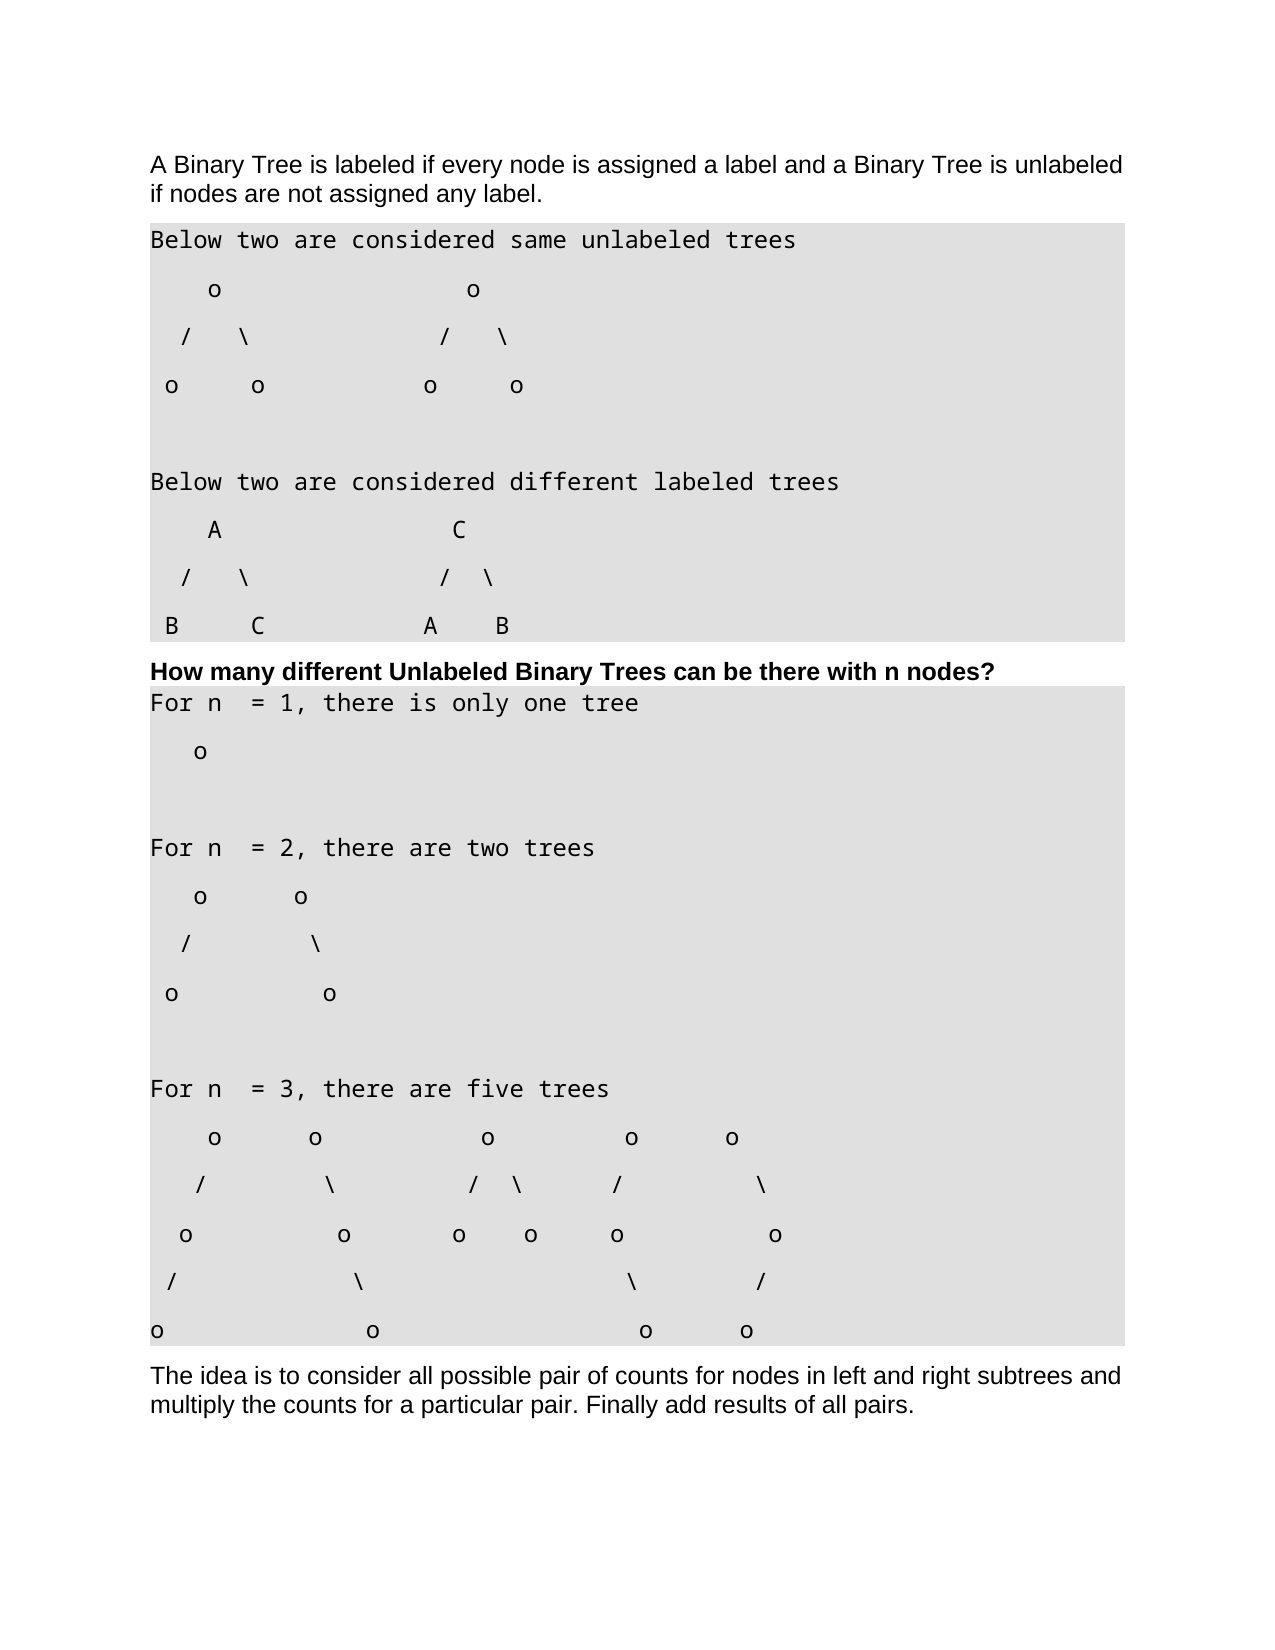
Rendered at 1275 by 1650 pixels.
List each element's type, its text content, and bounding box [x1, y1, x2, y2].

text o o o o o o [150, 1216, 1125, 1249]
text For n = 2, there are two trees [150, 831, 1125, 863]
text o o [150, 975, 1125, 1008]
text o o o o [150, 368, 1125, 400]
text o o [150, 879, 1125, 911]
text Below two are considered same unlabeled trees [150, 223, 1125, 256]
text The idea is to consider all possible pair of counts for nodes in left and right subtrees and multiply the counts for a particular pair. Finally add results of all pairs. [150, 1361, 1125, 1419]
text B C A B [150, 609, 1125, 642]
text / \ / \ [150, 561, 1125, 593]
text o [150, 734, 1125, 767]
text How many different Unlabeled Binary Trees can be there with n nodes? [150, 657, 1125, 686]
text A C [150, 512, 1125, 545]
text For n = 1, there is only one tree [150, 686, 1125, 718]
text o o o o o [150, 1120, 1125, 1153]
text o o o o [150, 1313, 1125, 1346]
text o o [150, 271, 1125, 304]
text Below two are considered different labeled trees [150, 464, 1125, 497]
text A Binary Tree is labeled if every node is assigned a label and a Binary Tree is unlabeled if nodes are not assigned any label. [150, 150, 1125, 207]
text For n = 3, there are five trees [150, 1072, 1125, 1104]
text / \ / \ [150, 319, 1125, 352]
text / \ \ / [150, 1265, 1125, 1297]
text / \ / \ / \ [150, 1168, 1125, 1201]
text / \ [150, 927, 1125, 960]
